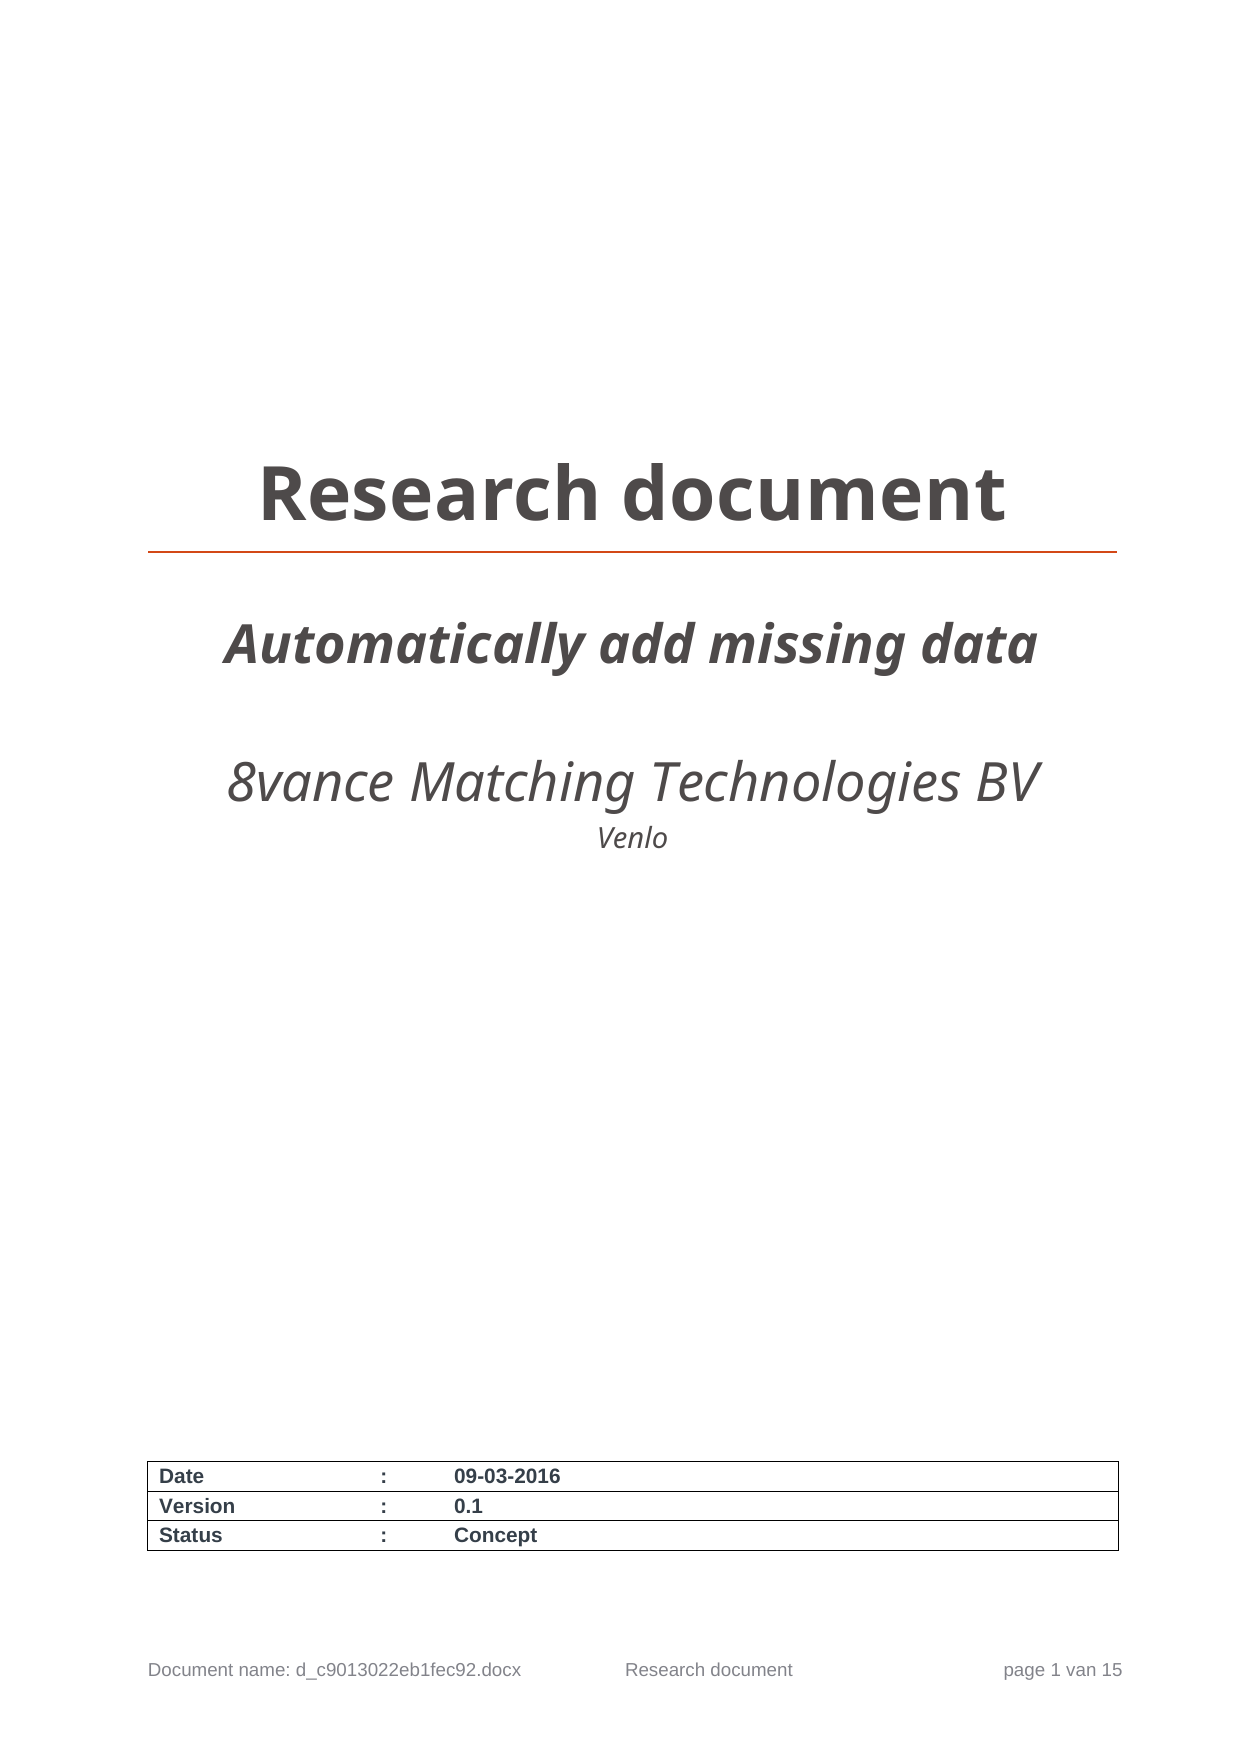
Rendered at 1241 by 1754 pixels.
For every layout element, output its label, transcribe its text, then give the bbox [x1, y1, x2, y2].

table_cell Status : Concept [148, 1521, 1118, 1549]
text Venlo [148, 818, 1117, 857]
title Research document [148, 440, 1117, 551]
table_cell Version : 0.1 [148, 1492, 1118, 1520]
text Automatically add missing data [148, 606, 1117, 679]
text 8vance Matching Technologies BV [148, 744, 1117, 818]
table_header Date : 09-03-2016 [148, 1462, 1118, 1491]
